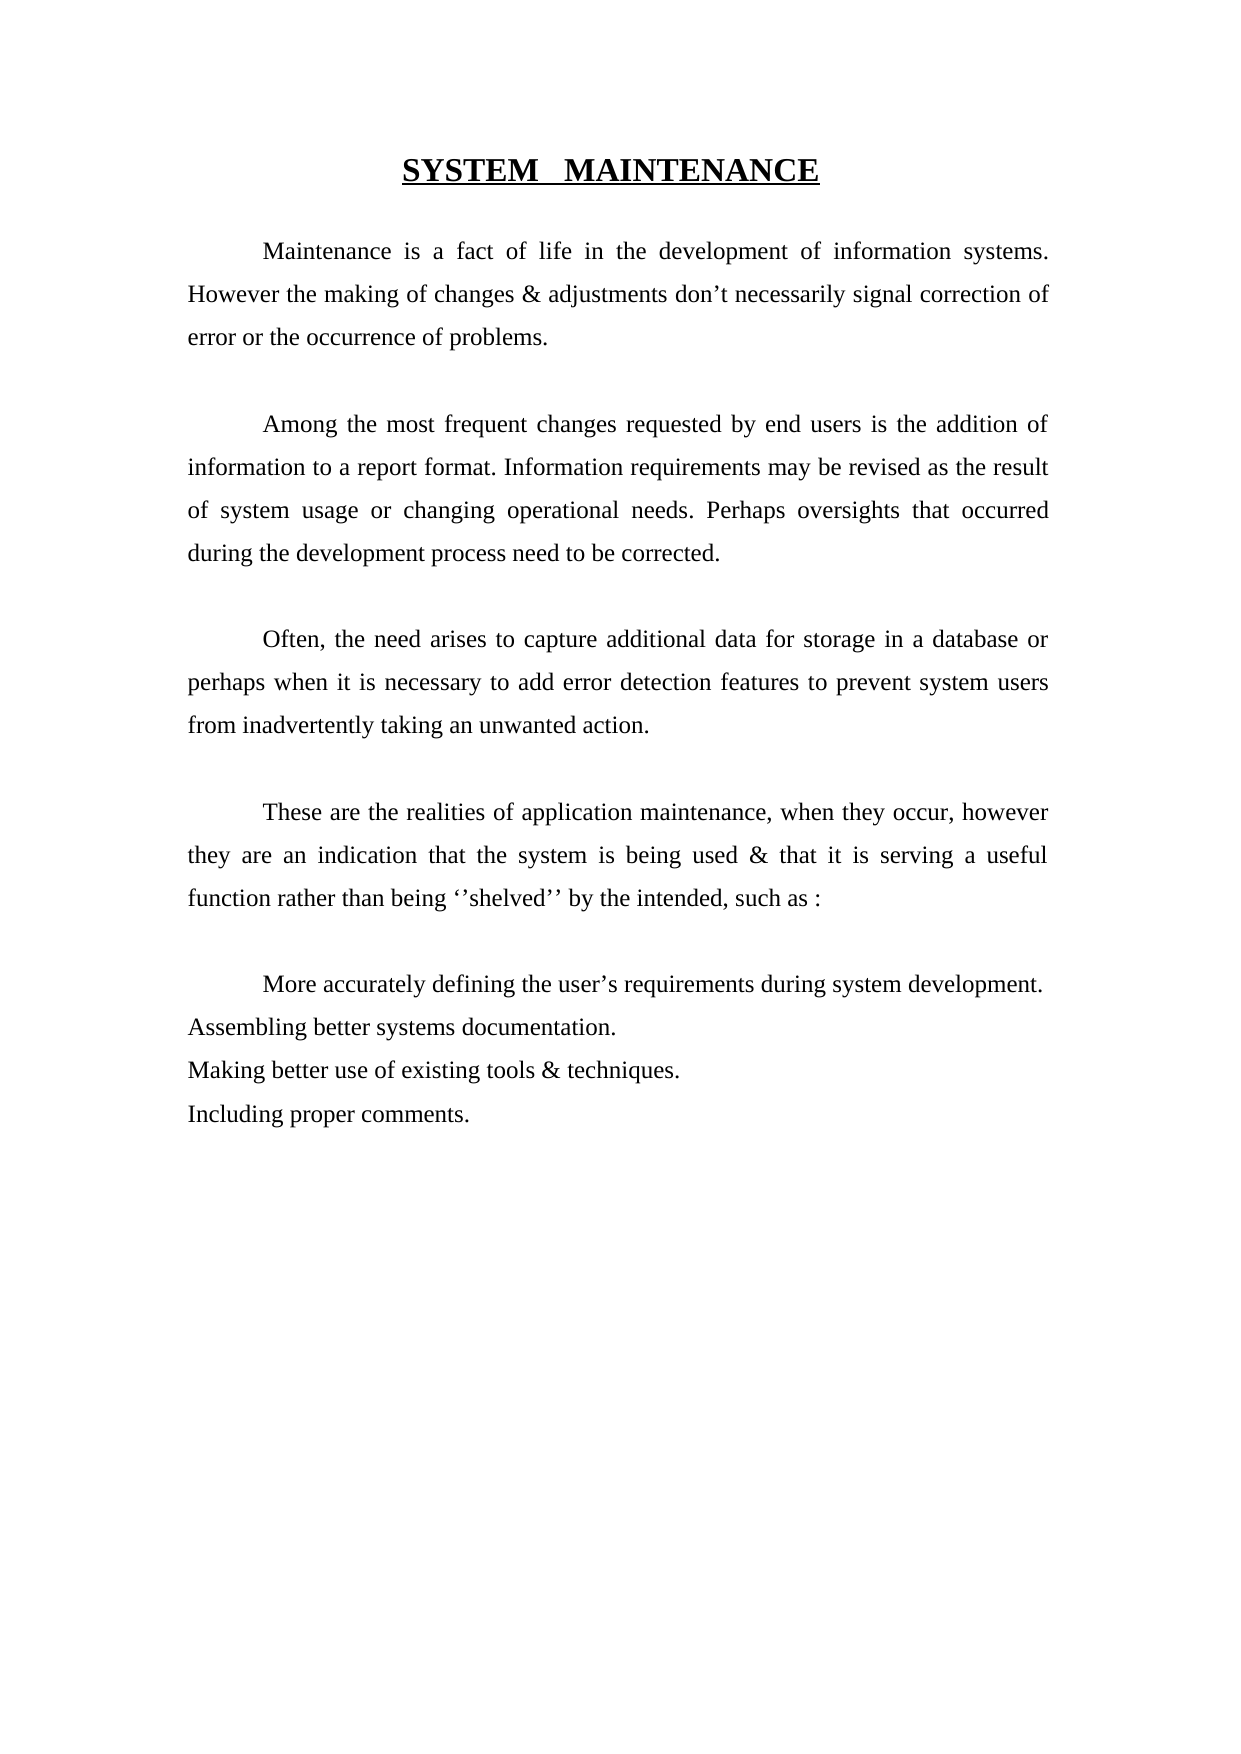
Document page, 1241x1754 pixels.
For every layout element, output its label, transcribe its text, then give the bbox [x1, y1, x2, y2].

text Assembling better systems documentation. [187, 1012, 1050, 1041]
text Making better use of existing tools & techniques. [187, 1056, 1050, 1084]
text Often, the need arises to capture additional data for storage in a database or perhaps when it is necessary to add error detection features to prevent system users from inadvertently taking an unwanted action. [187, 624, 1050, 739]
text More accurately defining the user’s requirements during system development. [187, 969, 1050, 998]
text Maintenance is a fact of life in the development of information systems. However the making of changes & adjustments don’t necessarily signal correction of error or the occurrence of problems. [187, 236, 1050, 351]
text Among the most frequent changes requested by end users is the addition of information to a report format. Information requirements may be revised as the result of system usage or changing operational needs. Perhaps oversights that occurred during the development process need to be corrected. [187, 409, 1050, 567]
text SYSTEM MAINTENANCE [262, 150, 959, 188]
text Including proper comments. [187, 1099, 1050, 1127]
text These are the realities of application maintenance, when they occur, however they are an indication that the system is being used & that it is serving a useful function rather than being ‘’shelved’’ by the intended, such as : [187, 797, 1050, 912]
